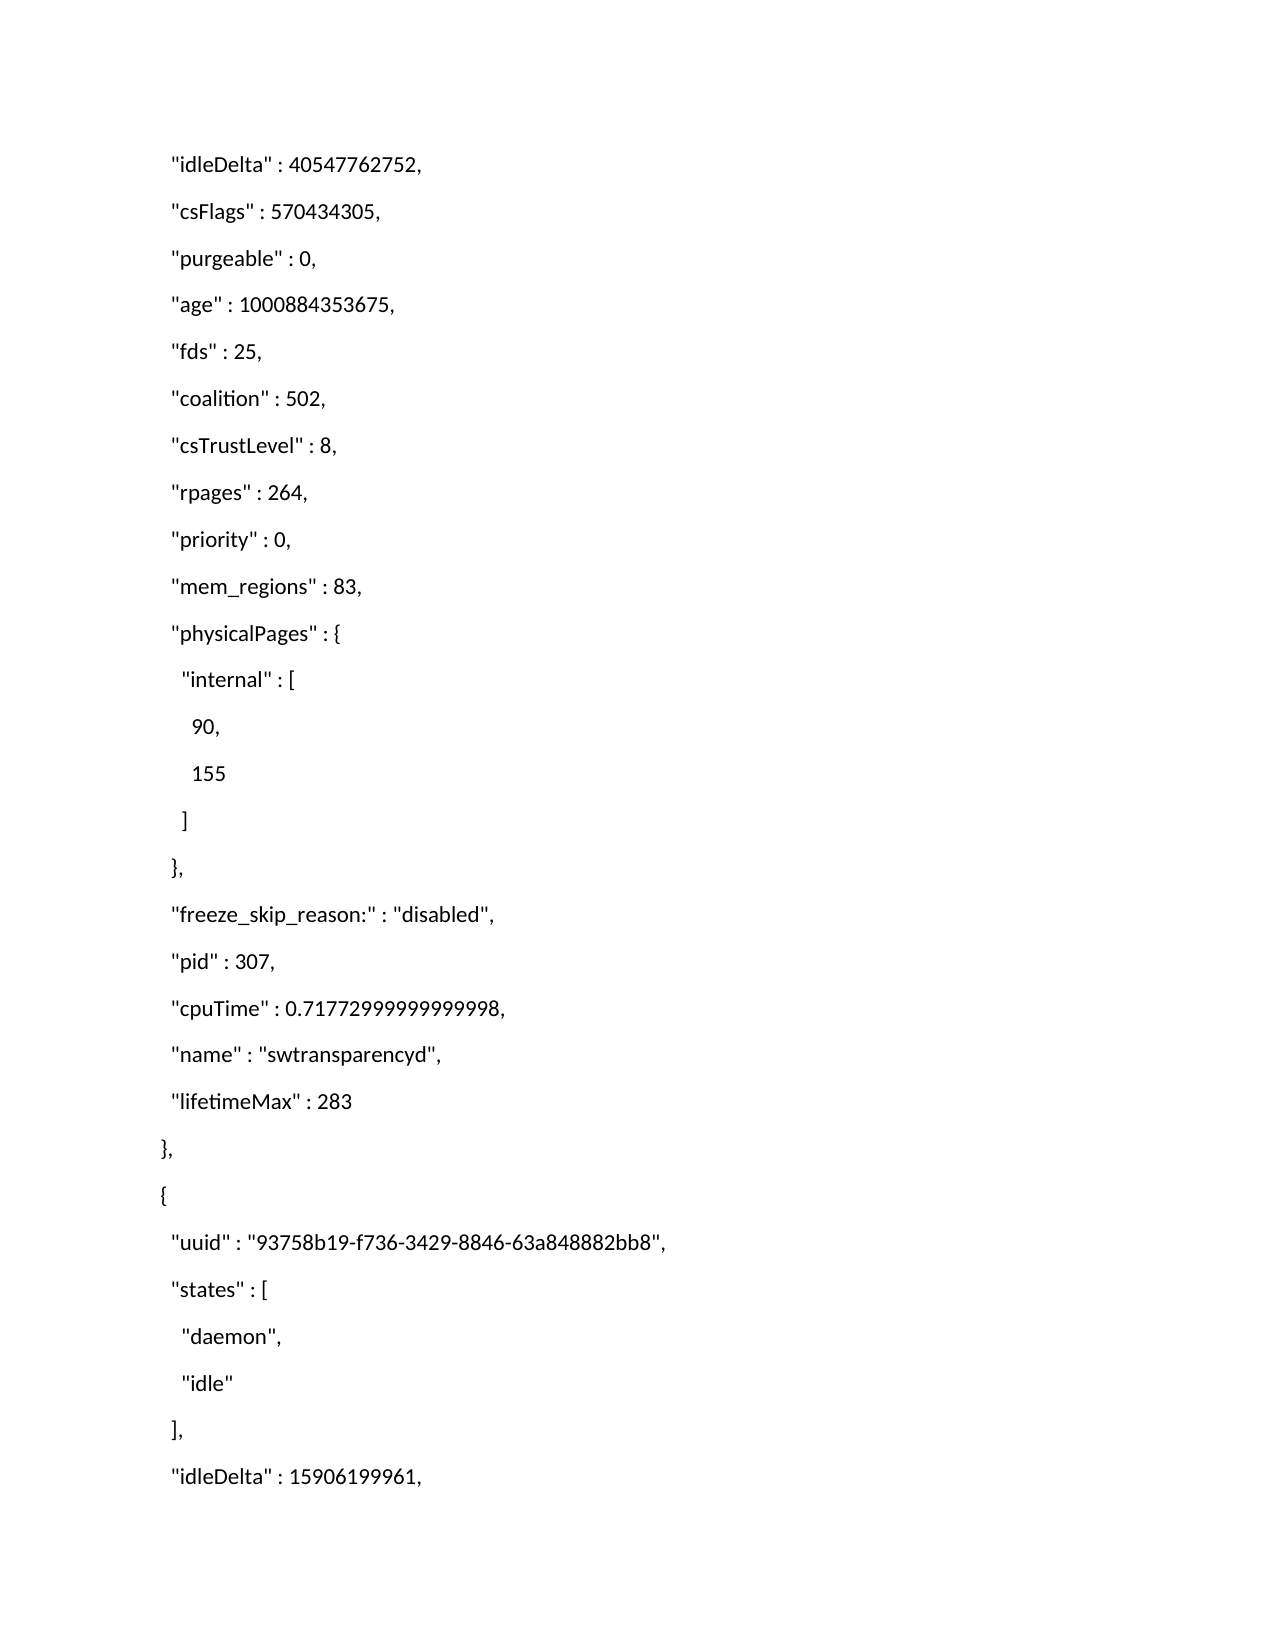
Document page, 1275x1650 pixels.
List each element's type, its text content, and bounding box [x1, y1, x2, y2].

text "priority" : 0, [150, 525, 1125, 553]
text "rpages" : 264, [150, 478, 1125, 506]
text "idle" [150, 1369, 1125, 1397]
text "physicalPages" : { [150, 619, 1125, 647]
text "pid" : 307, [150, 947, 1125, 975]
text { [150, 1181, 1125, 1209]
text }, [150, 1134, 1125, 1162]
text ], [150, 1416, 1125, 1444]
text "idleDelta" : 40547762752, [150, 150, 1125, 178]
text }, [150, 853, 1125, 881]
text 90, [150, 712, 1125, 741]
text "coalition" : 502, [150, 384, 1125, 412]
text "mem_regions" : 83, [150, 572, 1125, 600]
text "purgeable" : 0, [150, 244, 1125, 272]
text "freeze_skip_reason:" : "disabled", [150, 900, 1125, 928]
text "cpuTime" : 0.71772999999999998, [150, 994, 1125, 1022]
text "states" : [ [150, 1275, 1125, 1303]
text 155 [150, 759, 1125, 787]
text "name" : "swtransparencyd", [150, 1041, 1125, 1069]
text "lifetimeMax" : 283 [150, 1087, 1125, 1116]
text "csFlags" : 570434305, [150, 197, 1125, 225]
text "daemon", [150, 1322, 1125, 1350]
text "idleDelta" : 15906199961, [150, 1462, 1125, 1491]
text "uuid" : "93758b19-f736-3429-8846-63a848882bb8", [150, 1228, 1125, 1256]
text "fds" : 25, [150, 337, 1125, 366]
text "csTrustLevel" : 8, [150, 431, 1125, 459]
text ] [150, 806, 1125, 834]
text "age" : 1000884353675, [150, 291, 1125, 319]
text "internal" : [ [150, 666, 1125, 694]
